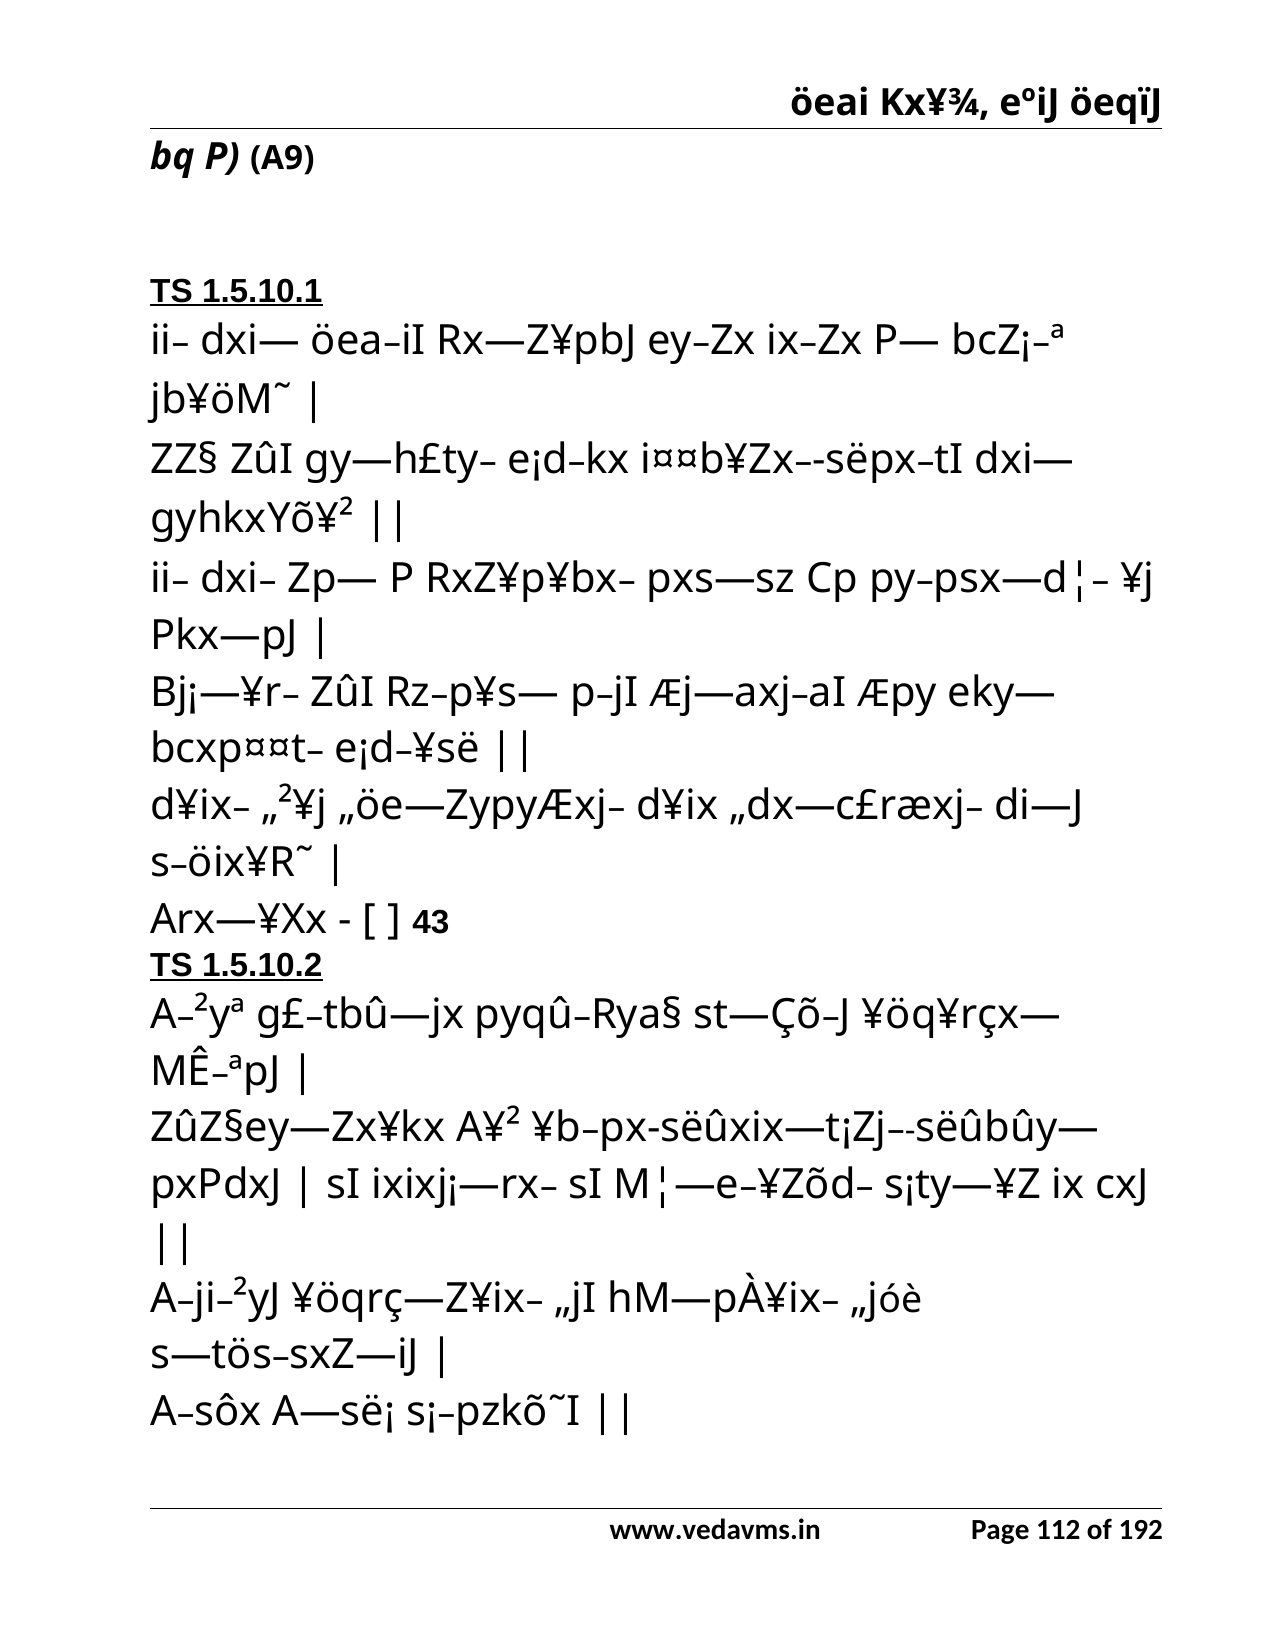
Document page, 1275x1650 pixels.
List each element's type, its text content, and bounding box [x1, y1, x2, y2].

text ii– dxi— öea–iI Rx—Z¥pbJ ey–Zx ix–Zx P— bcZ¡–ª jb¥öM˜ | [150, 309, 1162, 426]
text d¥ix– „²¥j „öe—ZypyÆxj– d¥ix „dx—c£ræxj– di—J [150, 775, 1162, 832]
text Arx—¥Xx - [ ] 43 [150, 888, 1162, 945]
text s–öix¥R˜ | [150, 832, 1162, 888]
text A–ji–²yJ ¥öqrç—Z¥ix– „jI hM—pÀ¥ix– „jóè [150, 1267, 1162, 1324]
text s—tös–sxZ—iJ | [150, 1324, 1162, 1381]
text ZûZ§ey—Zx¥kx A¥² ¥b–px-sëûxix—t¡Zj–-sëûbûy—pxPdxJ | sI ixixj¡—rx– sI M¦—e–¥Zõd– s¡ty—¥Z ix cxJ || [150, 1097, 1162, 1267]
text TS 1.5.10.1 [150, 271, 1162, 309]
text TS 1.5.10.2 [150, 945, 1162, 984]
text ZZ§ ZûI gy—h£ty– e¡d–kx i¤¤b¥Zx–-sëpx–tI dxi— gyhkxYõ¥² || [150, 429, 1162, 545]
text A–sôx A—së¡ s¡–pzkõ˜I || [150, 1381, 1162, 1438]
text A–²yª g£–tbû—jx pyqû–Rya§ st—Çõ–J ¥öq¥rçx— [150, 984, 1162, 1040]
text ii– dxi– Zp— P RxZ¥p¥bx– pxs—sz Cp py–psx—d¦– ¥j Pkx—pJ | [150, 548, 1162, 661]
text MÊ–ªpJ | [150, 1040, 1162, 1097]
text Bj¡—¥r– ZûI Rz–p¥s— p–jI Æj—axj–aI Æpy eky— bcxp¤¤t– e¡d–¥së || [150, 661, 1162, 775]
text (sy–°sõ—-s–t-h—pZy–-¥jx-jZ§-Lm¡– ¤¤p-e–q¡hy–-ösë¥jx—bq P) (A9) [150, 129, 1162, 180]
